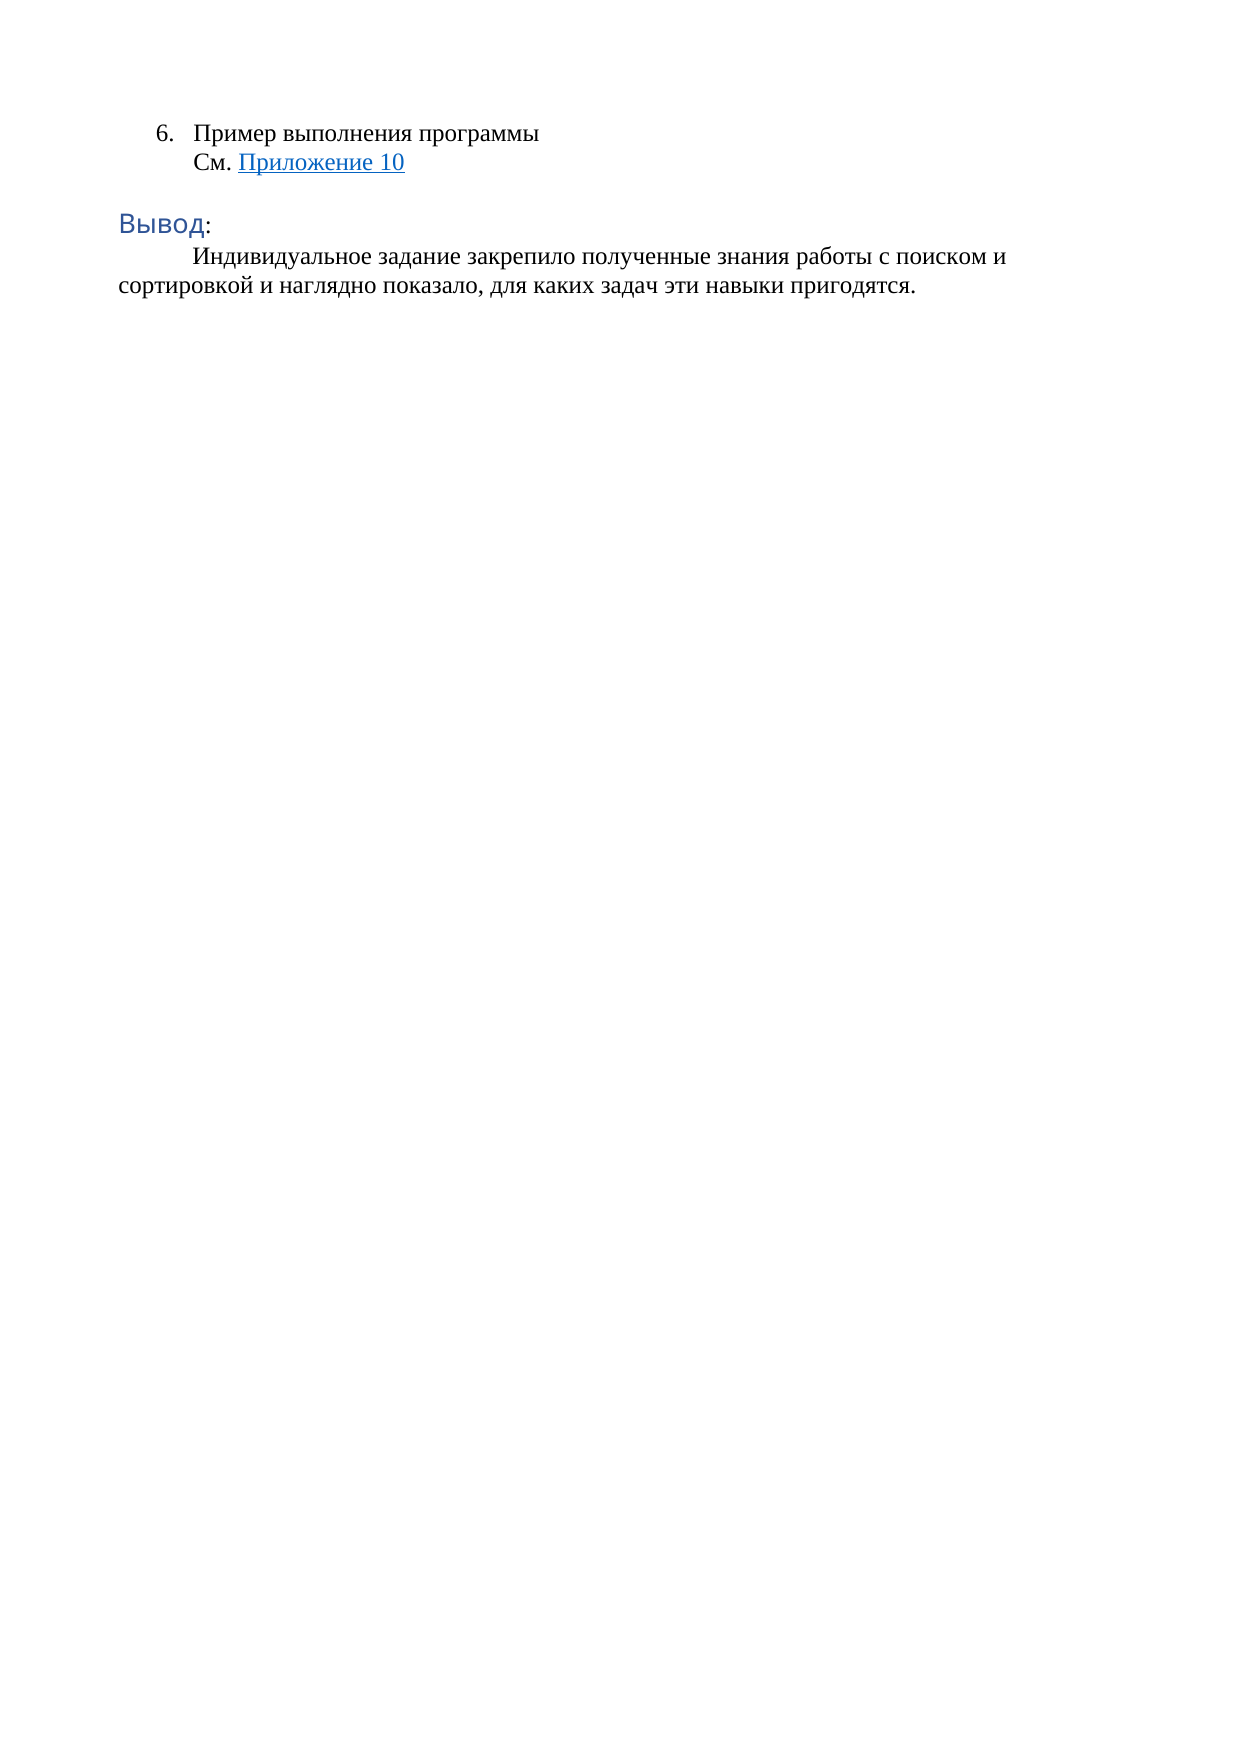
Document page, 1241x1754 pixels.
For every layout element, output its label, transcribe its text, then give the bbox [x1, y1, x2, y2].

text Индивидуальное задание закрепило полученные знания работы с поиском и сортировкой и наглядно показало, для каких задач эти навыки пригодятся. [118, 241, 1122, 299]
text Вывод: [118, 204, 1122, 241]
list Пример выполнения программы [156, 118, 1122, 147]
list См. Приложение 10 [193, 147, 1122, 176]
